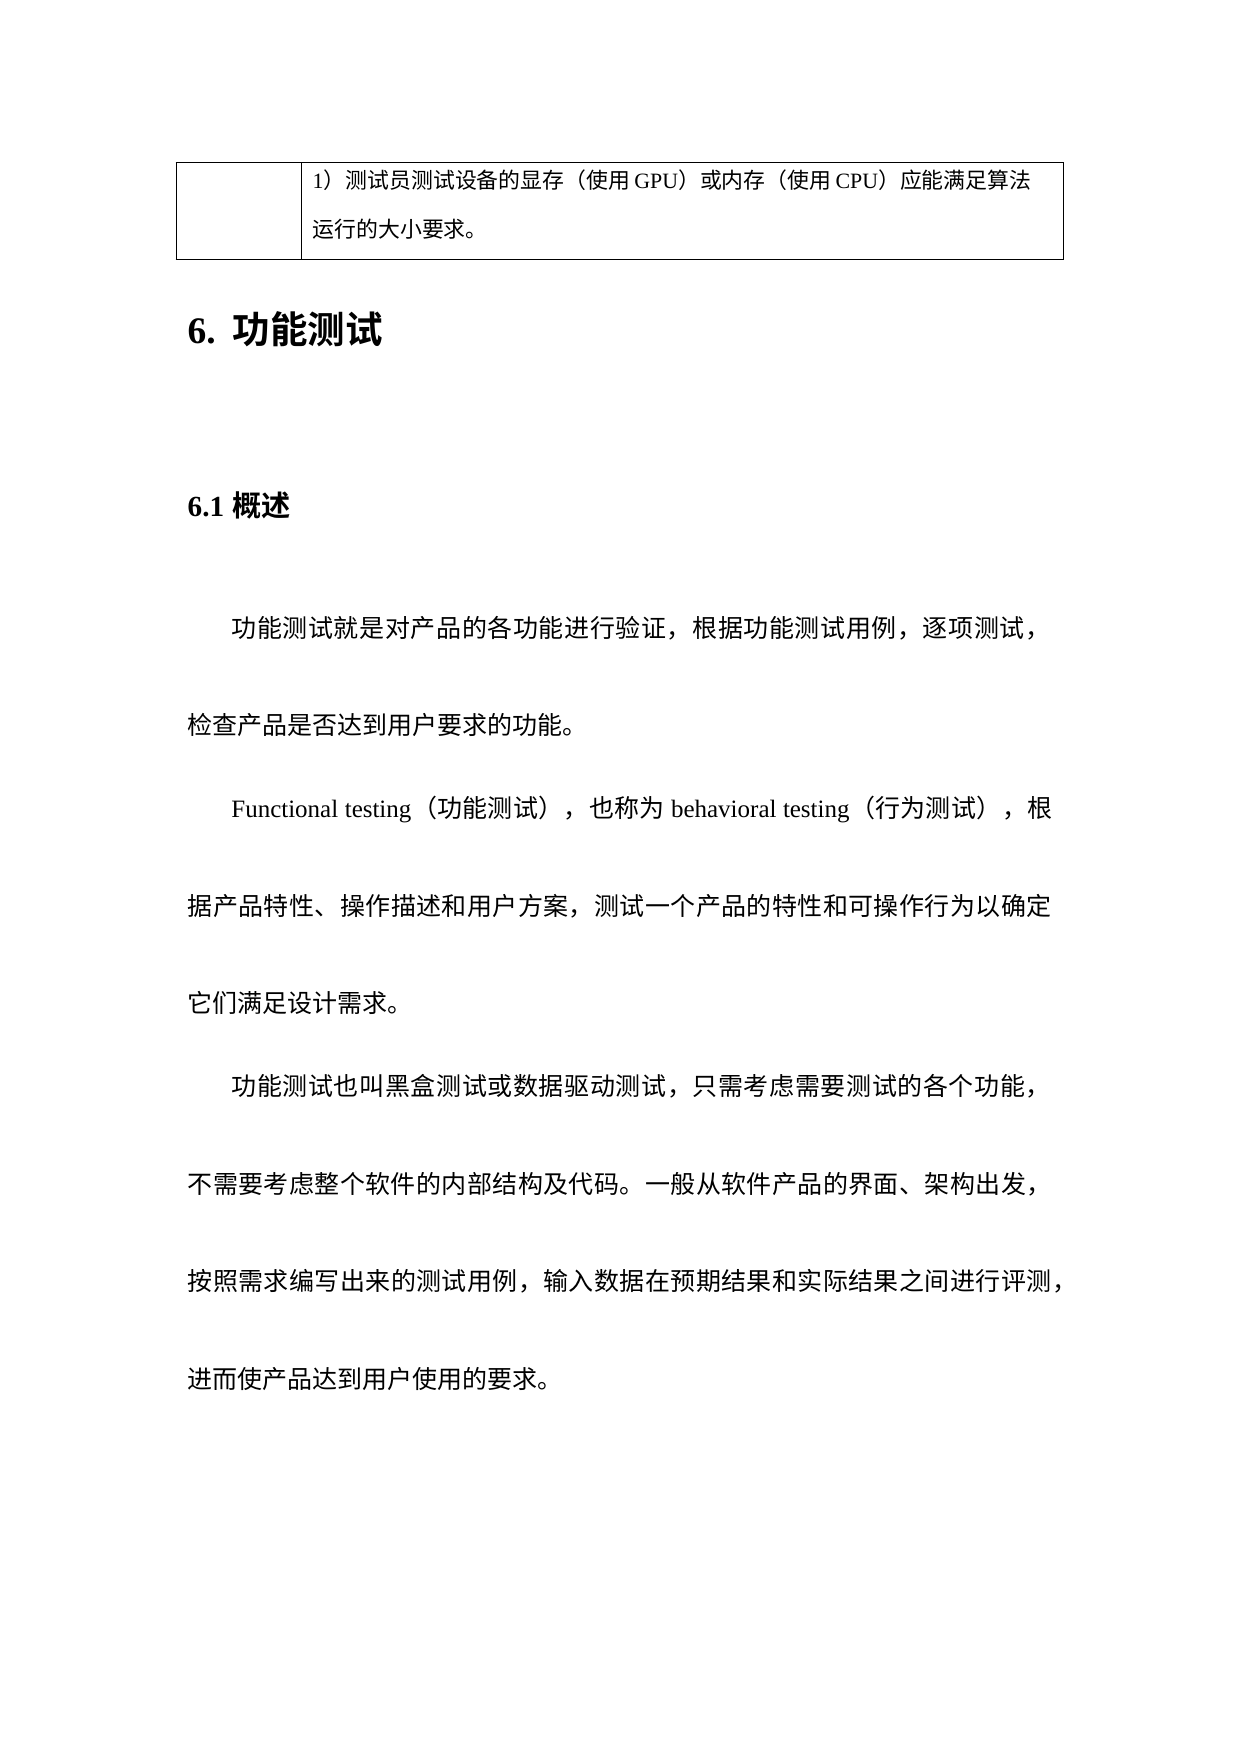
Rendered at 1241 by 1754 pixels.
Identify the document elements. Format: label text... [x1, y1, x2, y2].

text 功能测试也叫黑盒测试或数据驱动测试，只需考虑需要测试的各个功能，不需要考虑整个软件的内部结构及代码。一般从软件产品的界面、架构出发，按照需求编写出来的测试用例，输入数据在预期结果和实际结果之间进行评测，进而使产品达到用户使用的要求。 [187, 1052, 1053, 1410]
table_cell 备注 [177, 163, 301, 258]
subtitle 功能测试 [187, 295, 1053, 360]
text Functional testing（功能测试），也称为behavioral testing（行为测试），根据产品特性、操作描述和用户方案，测试一个产品的特性和可操作行为以确定它们满足设计需求。 [187, 774, 1053, 1034]
text 功能测试就是对产品的各功能进行验证，根据功能测试用例，逐项测试，检查产品是否达到用户要求的功能。 [187, 594, 1053, 756]
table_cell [302, 163, 1063, 258]
subtitle 概述 [187, 471, 1053, 536]
